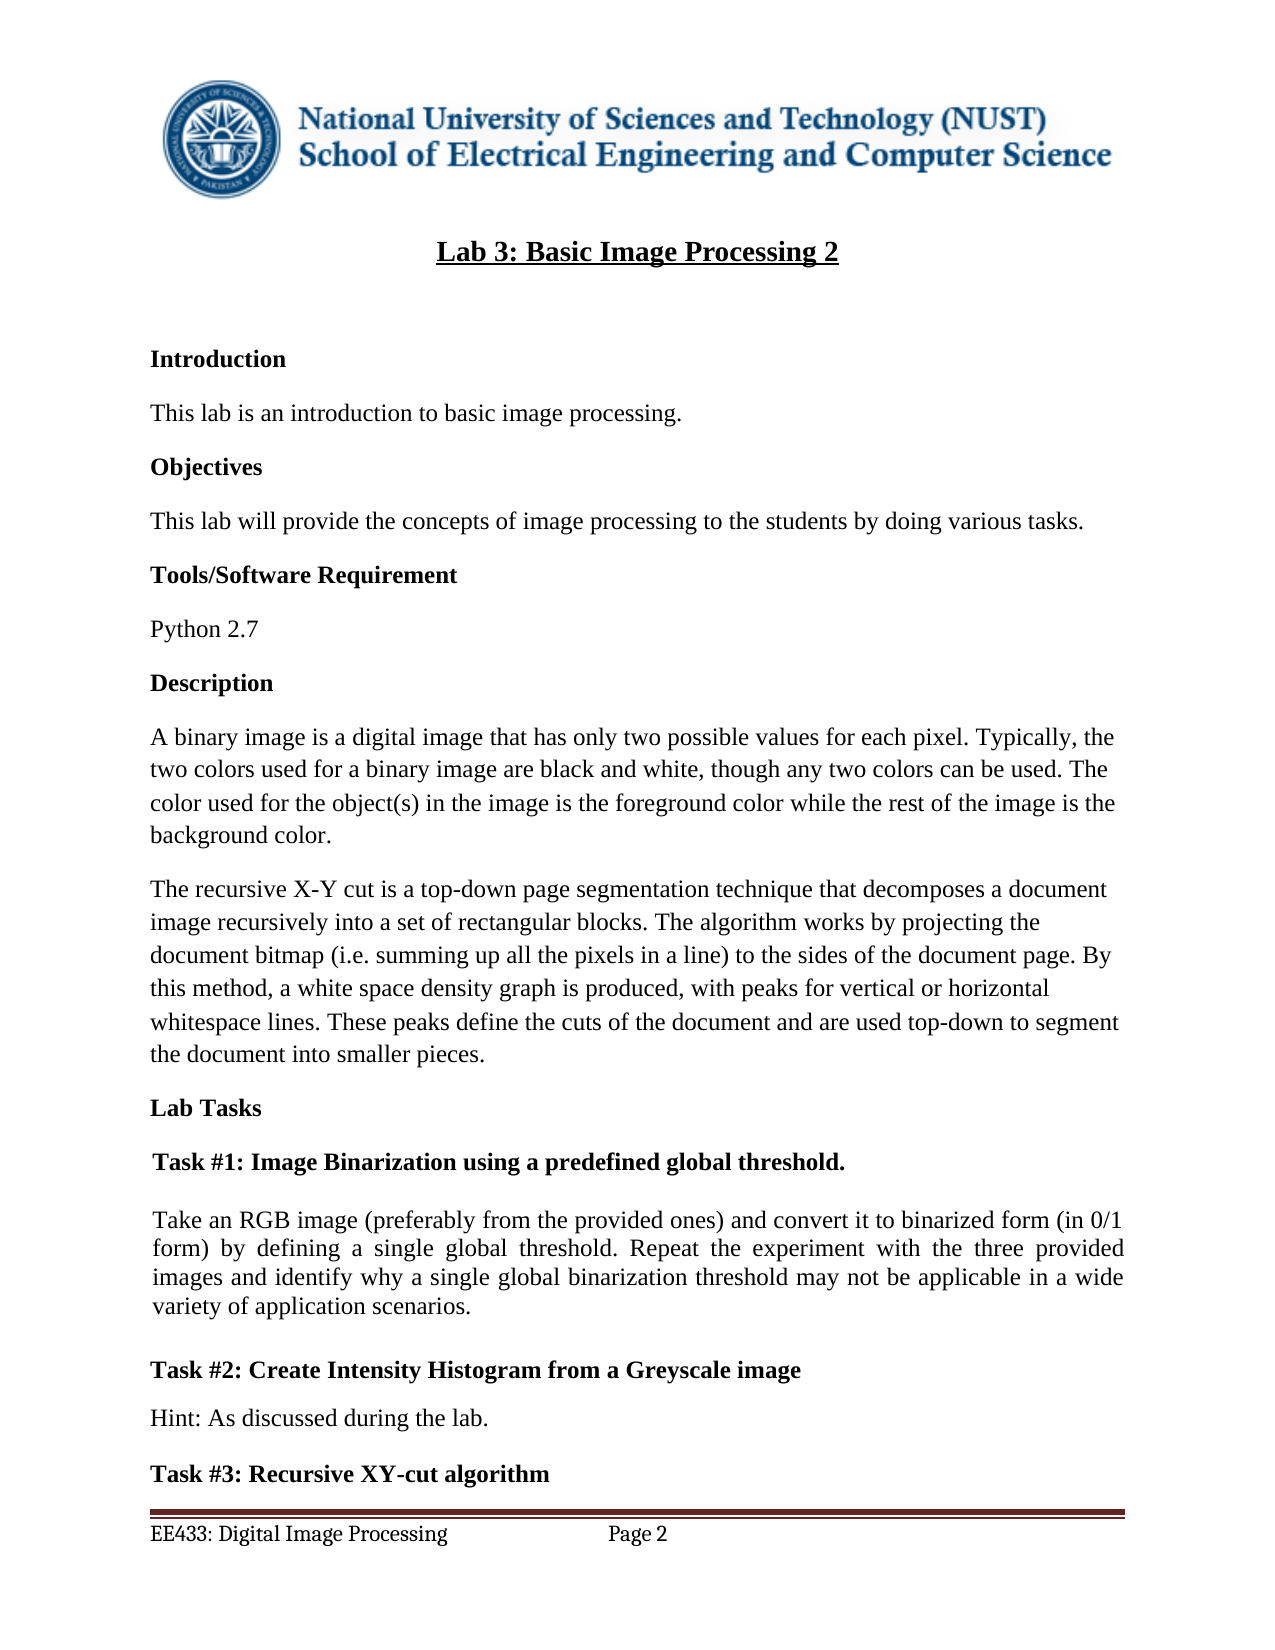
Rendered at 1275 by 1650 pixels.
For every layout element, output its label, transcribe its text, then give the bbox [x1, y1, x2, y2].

text Python 2.7 [150, 614, 1125, 643]
text Task #2: Create Intensity Histogram from a Greyscale image [150, 1348, 1125, 1384]
text Description [150, 668, 1125, 696]
text The recursive X-Y cut is a top-down page segmentation technique that decomposes a document image recursively into a set of rectangular blocks. The algorithm works by projecting the document bitmap (i.e. summing up all the pixels in a line) to the sides of the document page. By this method, a white space density graph is produced, with peaks for vertical or horizontal whitespace lines. These peaks define the cuts of the document and are used top-down to segment the document into smaller pieces. [150, 874, 1125, 1068]
text Tools/Software Requirement [150, 560, 1125, 589]
picture [150, 75, 1125, 210]
text This lab will provide the concepts of image processing to the students by doing various tasks. [150, 506, 1125, 535]
text Objectives [150, 452, 1125, 481]
text This lab is an introduction to basic image processing. [150, 398, 1125, 427]
text Task #1: Image Binarization using a predefined global threshold. [152, 1147, 1125, 1176]
text Hint: As discussed during the lab. [150, 1409, 1125, 1430]
text Introduction [150, 344, 1125, 373]
text Take an RGB image (preferably from the provided ones) and convert it to binarized form (in 0/1 form) by defining a single global threshold. Repeat the experiment with the three provided images and identify why a single global binarization threshold may not be applicable in a wide variety of application scenarios. [152, 1205, 1125, 1320]
text Lab Tasks [150, 1093, 1125, 1122]
text A binary image is a digital image that has only two possible values for each pixel. Typically, the two colors used for a binary image are black and white, though any two colors can be used. The color used for the object(s) in the image is the foreground color while the rest of the image is the background color. [150, 722, 1125, 849]
subtitle Lab 3: Basic Image Processing 2 [150, 234, 1125, 268]
text Task #3: Recursive XY-cut algorithm [150, 1451, 1125, 1488]
